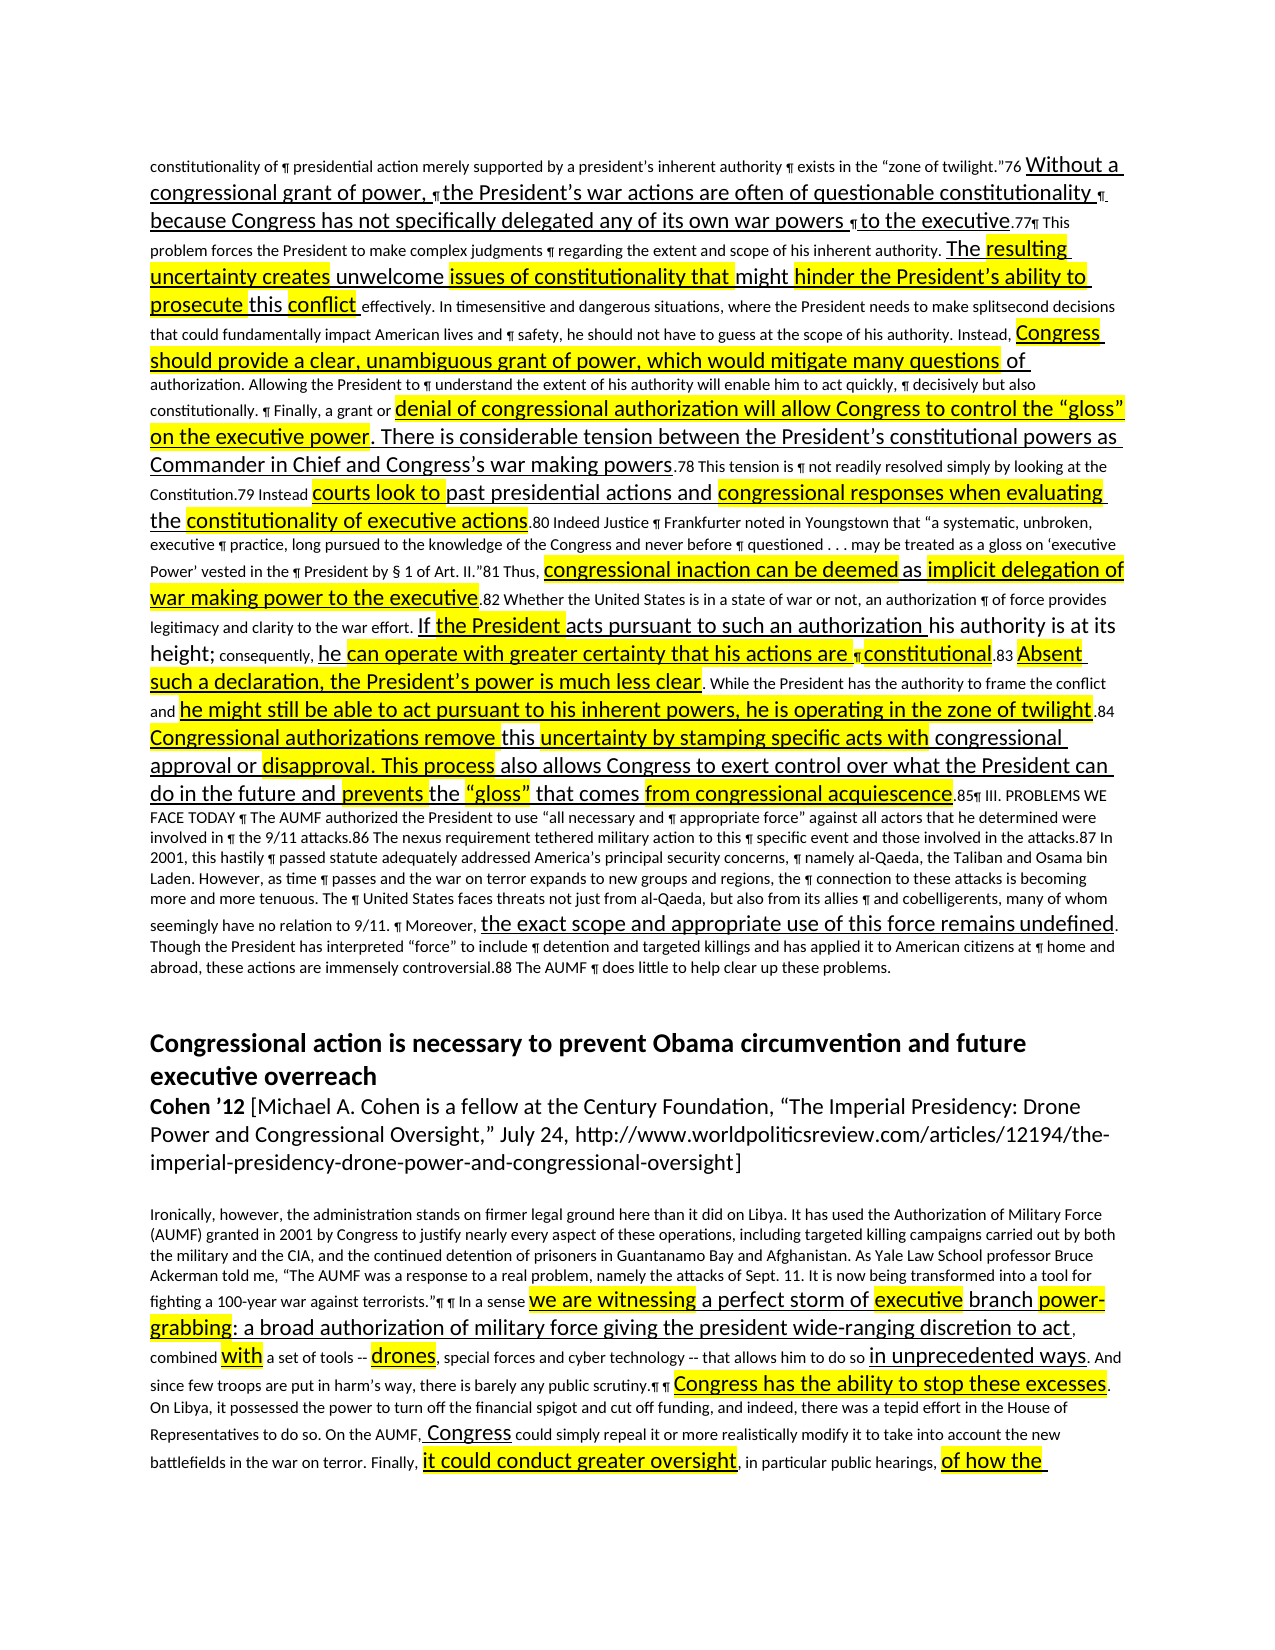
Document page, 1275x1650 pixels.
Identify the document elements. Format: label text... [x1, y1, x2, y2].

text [150, 150, 1125, 977]
text Cohen ’12 [Michael A. Cohen is a fellow at the Century Foundation, “The Imperial Presidency: Drone Power and Congressional Oversight,” July 24, http://www.worldpoliticsreview.com/articles/12194/the-imperial-presidency-drone-power-and-congressional-oversight] [150, 1092, 1125, 1176]
subtitle Congressional action is necessary to prevent Obama circumvention and future executive overreach [150, 1026, 1125, 1092]
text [150, 1204, 1125, 1474]
